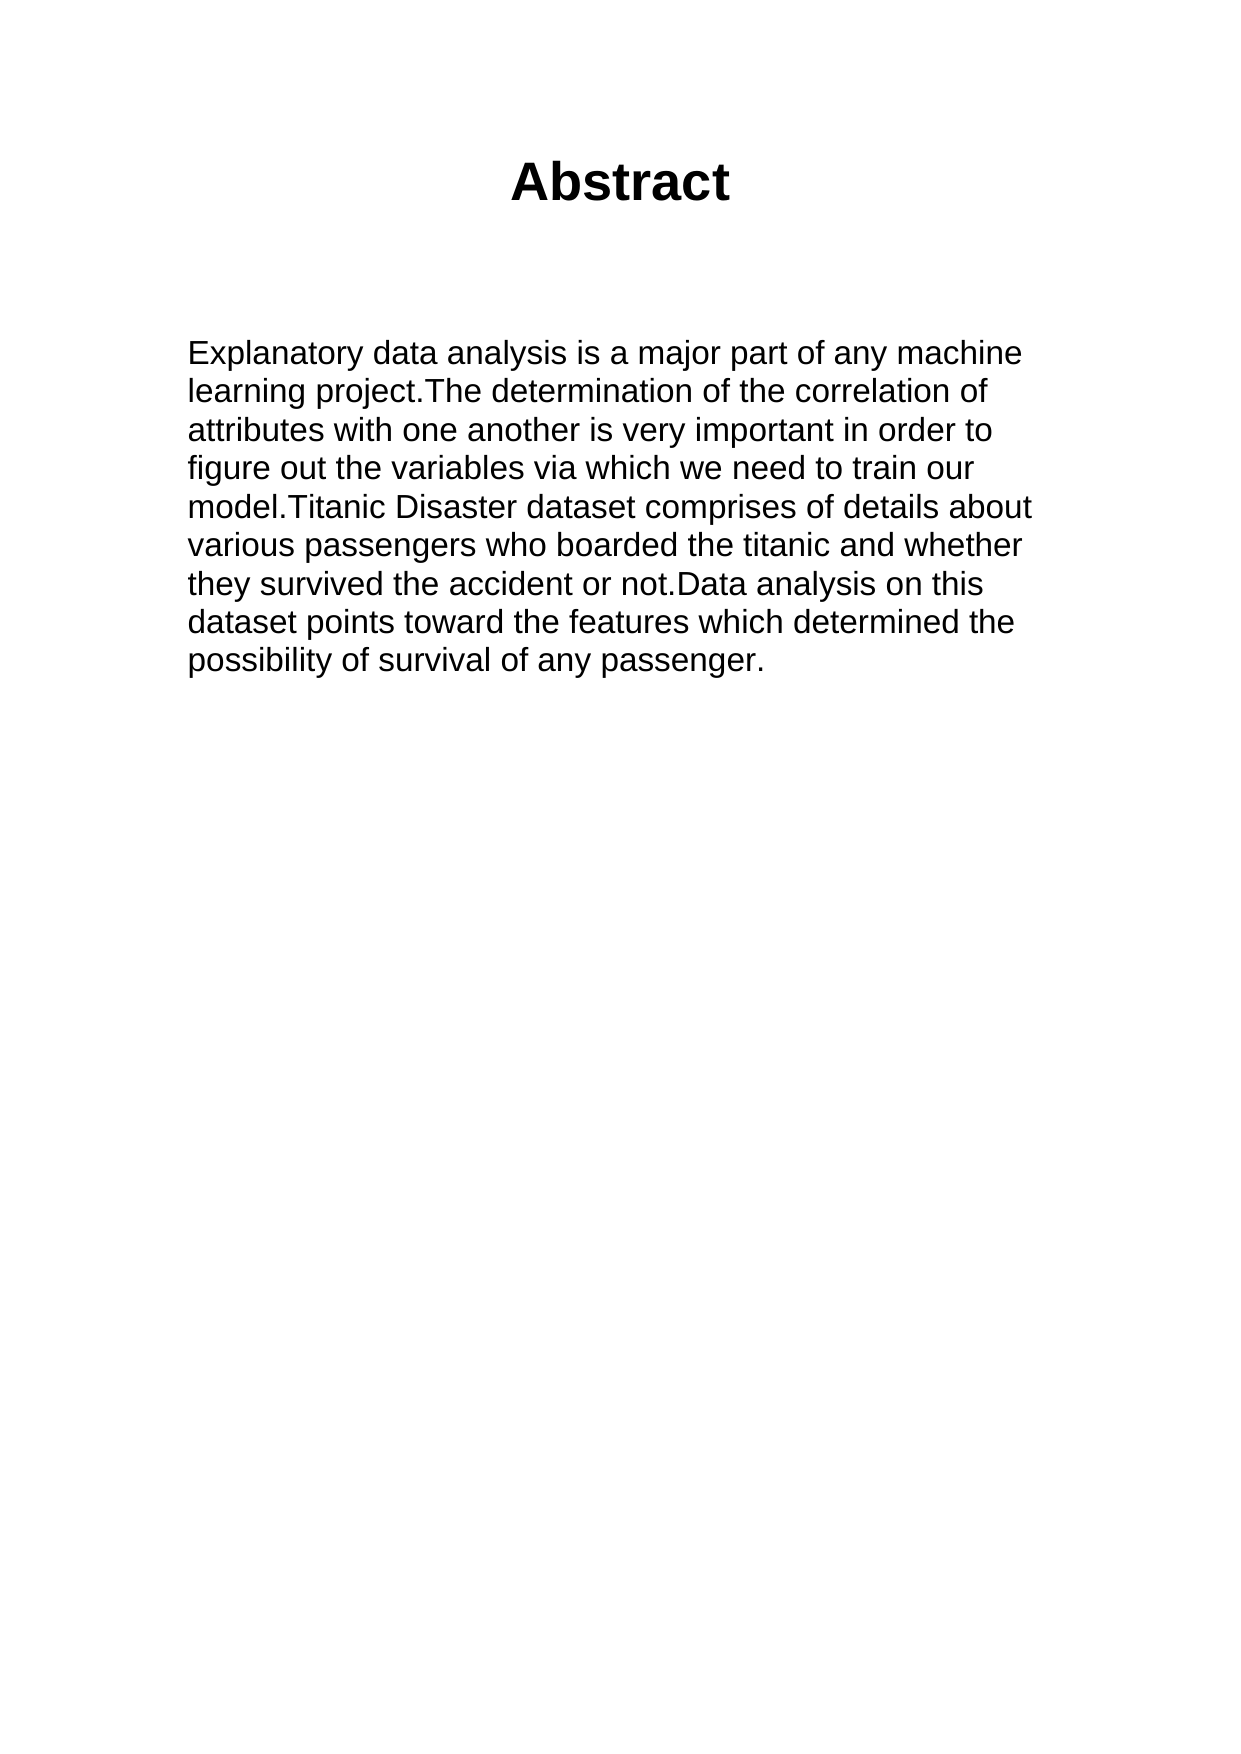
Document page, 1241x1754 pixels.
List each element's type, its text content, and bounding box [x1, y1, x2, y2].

text Explanatory data analysis is a major part of any machine learning project.The determination of the correlation of attributes with one another is very important in order to figure out the variables via which we need to train our model.Titanic Disaster dataset comprises of details about various passengers who boarded the titanic and whether they survived the accident or not.Data analysis on this dataset points toward the features which determined the possibility of survival of any passenger. [187, 333, 1053, 679]
text Abstract [187, 150, 1053, 212]
